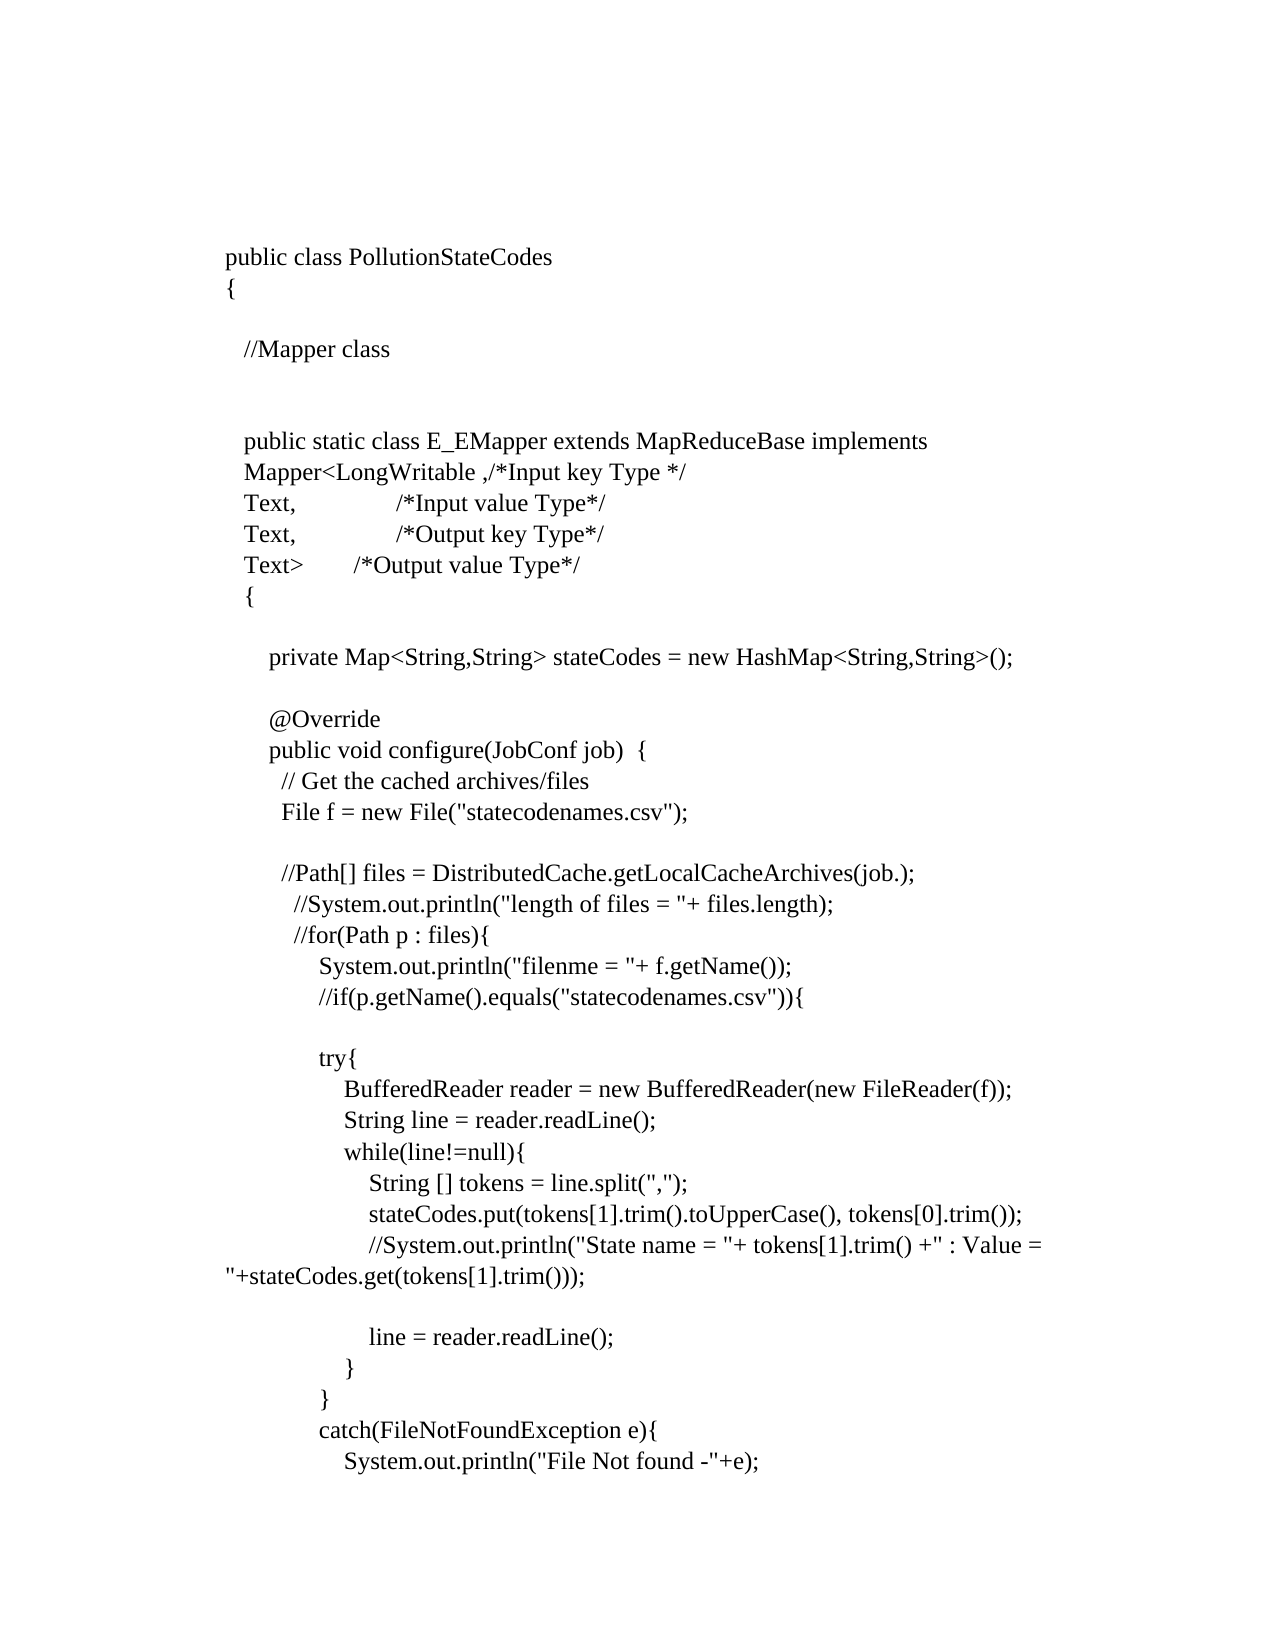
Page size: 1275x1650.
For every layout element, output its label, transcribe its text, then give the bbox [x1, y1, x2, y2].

list { [225, 273, 1125, 302]
list catch(FileNotFoundException e){ [225, 1415, 1125, 1444]
list // Get the cached archives/files [225, 766, 1125, 794]
list BufferedReader reader = new BufferedReader(new FileReader(f)); [225, 1074, 1125, 1103]
list @Override [225, 704, 1125, 732]
list { [225, 581, 1125, 610]
list //System.out.println("length of files = "+ files.length); [225, 889, 1125, 918]
list Text> /*Output value Type*/ [225, 550, 1125, 579]
list Mapper<LongWritable ,/*Input key Type */ [225, 457, 1125, 486]
list } [225, 1384, 1125, 1413]
list //System.out.println("State name = "+ tokens[1].trim() +" : Value = "+stateCodes.get(tokens[1].trim())); [225, 1230, 1125, 1289]
list public void configure(JobConf job) { [225, 735, 1125, 763]
list public static class E_EMapper extends MapReduceBase implements [225, 426, 1125, 455]
list line = reader.readLine(); [225, 1322, 1125, 1351]
list System.out.println("File Not found -"+e); [225, 1446, 1125, 1475]
list File f = new File("statecodenames.csv"); [225, 797, 1125, 826]
list String [] tokens = line.split(","); [225, 1168, 1125, 1196]
list //for(Path p : files){ [225, 920, 1125, 949]
list private Map<String,String> stateCodes = new HashMap<String,String>(); [225, 642, 1125, 671]
list try{ [225, 1043, 1125, 1072]
list //Mapper class [225, 334, 1125, 363]
list stateCodes.put(tokens[1].trim().toUpperCase(), tokens[0].trim()); [225, 1199, 1125, 1227]
list //if(p.getName().equals("statecodenames.csv")){ [225, 982, 1125, 1011]
list String line = reader.readLine(); [225, 1106, 1125, 1134]
list Text, /*Input value Type*/ [225, 488, 1125, 517]
list //Path[] files = DistributedCache.getLocalCacheArchives(job.); [225, 858, 1125, 887]
list } [225, 1353, 1125, 1382]
list while(line!=null){ [225, 1137, 1125, 1165]
list public class PollutionStateCodes [225, 242, 1125, 271]
list Text, /*Output key Type*/ [225, 519, 1125, 548]
list System.out.println("filenme = "+ f.getName()); [225, 951, 1125, 980]
